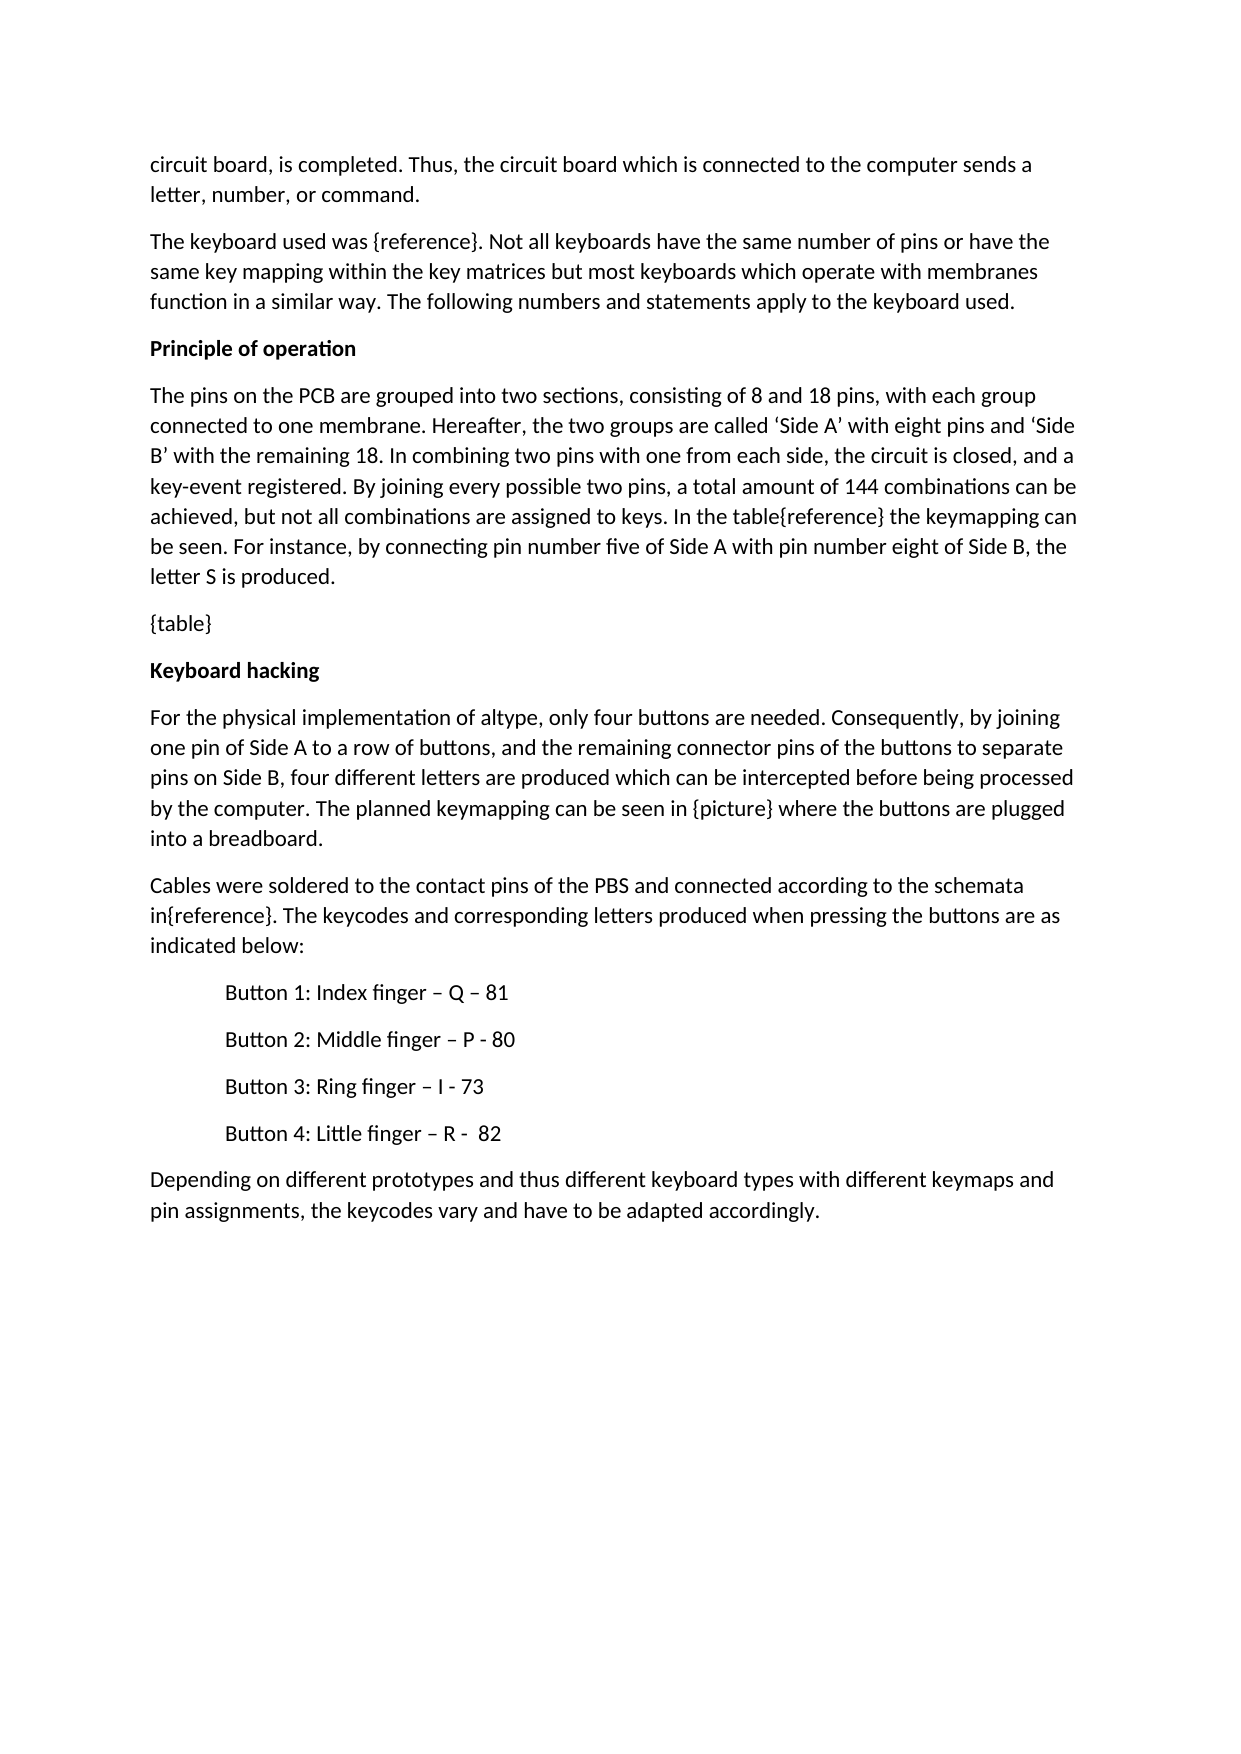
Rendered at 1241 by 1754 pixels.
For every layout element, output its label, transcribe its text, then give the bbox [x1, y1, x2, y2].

text Depending on different prototypes and thus different keyboard types with different keymaps and pin assignments, the keycodes vary and have to be adapted accordingly. [150, 1166, 1090, 1224]
text For the physical implementation of altype, only four buttons are needed. Consequently, by joining one pin of Side A to a row of buttons, and the remaining connector pins of the buttons to separate pins on Side B, four different letters are produced which can be intercepted before being processed by the computer. The planned keymapping can be seen in {picture} where the buttons are plugged into a breadboard. [150, 703, 1090, 852]
text The pins on the PCB are grouped into two sections, consisting of 8 and 18 pins, with each group connected to one membrane. Hereafter, the two groups are called ‘Side A’ with eight pins and ‘Side B’ with the remaining 18. In combining two pins with one from each side, the circuit is closed, and a key-event registered. By joining every possible two pins, a total amount of 144 combinations can be achieved, but not all combinations are assigned to keys. In the table{reference} the keymapping can be seen. For instance, by connecting pin number five of Side A with pin number eight of Side B, the letter S is produced. [150, 381, 1090, 591]
text Cables were soldered to the contact pins of the PBS and connected according to the schemata in{reference}. The keycodes and corresponding letters produced when pressing the buttons are as indicated below: [150, 871, 1090, 959]
text {table} [150, 609, 1090, 637]
text Button 3: Ring finger – I - 73 [150, 1072, 1090, 1100]
text Button 4: Little finger – R - 82 [150, 1119, 1090, 1147]
text Keyboard hacking [150, 656, 1090, 684]
text Principle of operation [150, 334, 1090, 362]
text Button 1: Index finger – Q – 81 [150, 978, 1090, 1006]
text Button 2: Middle finger – P - 80 [150, 1025, 1090, 1053]
